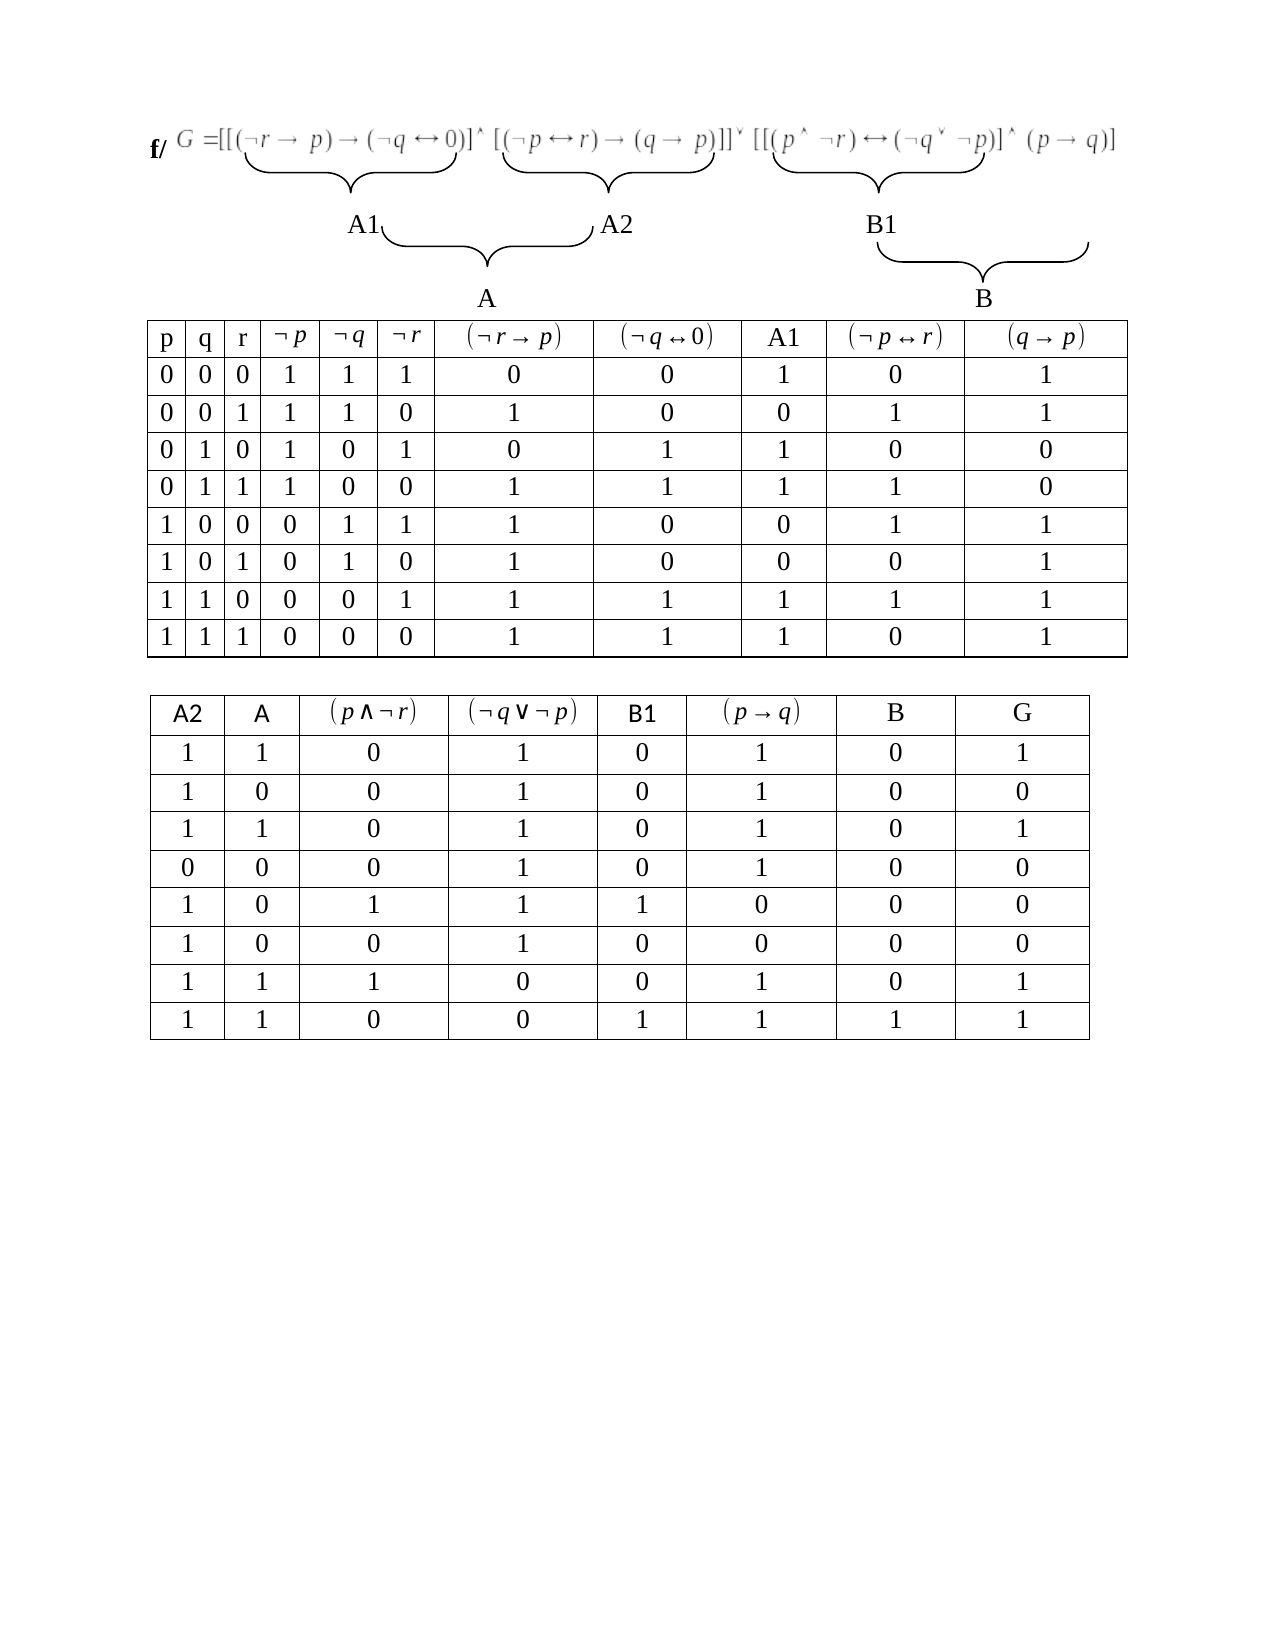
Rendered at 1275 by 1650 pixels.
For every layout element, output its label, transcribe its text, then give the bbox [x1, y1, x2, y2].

table_cell 1 [225, 1003, 299, 1039]
text A1 A2 B1 [150, 208, 1125, 239]
table_cell 0 [594, 396, 741, 432]
table_cell 0 [594, 508, 741, 544]
table_cell 0 [435, 358, 593, 395]
table_cell 1 [320, 545, 377, 582]
table_cell 1 [837, 1003, 955, 1039]
table_cell 1 [687, 851, 836, 887]
table_cell 0 [837, 775, 955, 811]
table_cell 1 [320, 396, 377, 432]
table_cell 1 [598, 1003, 686, 1039]
table_cell 1 [742, 471, 826, 507]
table_cell 0 [827, 358, 964, 395]
table_cell 1 [687, 1003, 836, 1039]
table_cell 1 [827, 508, 964, 544]
table_cell 1 [449, 927, 597, 964]
table_cell 0 [598, 965, 686, 1002]
table_cell 0 [687, 888, 836, 926]
table_cell 1 [186, 583, 224, 619]
table_cell 0 [837, 927, 955, 964]
table_cell 1 [449, 888, 597, 926]
table_cell 1 [435, 583, 593, 619]
table_cell 1 [449, 736, 597, 774]
table_cell 0 [225, 358, 260, 395]
table_cell 1 [742, 433, 826, 469]
table_cell 0 [827, 545, 964, 582]
table_cell 0 [320, 583, 377, 619]
table_cell 0 [742, 508, 826, 544]
table_header q [186, 321, 224, 357]
table_cell 0 [378, 396, 434, 432]
table_cell 0 [742, 545, 826, 582]
table_cell 1 [435, 545, 593, 582]
table_header [965, 321, 1127, 357]
table_cell 1 [965, 508, 1127, 544]
table_header r [225, 321, 260, 357]
table_cell 0 [148, 471, 185, 507]
table_cell 0 [320, 471, 377, 507]
table_cell 0 [300, 851, 448, 887]
table_cell 0 [320, 433, 377, 469]
table_cell 1 [956, 812, 1089, 850]
table_header [827, 321, 964, 357]
table_cell 0 [186, 396, 224, 432]
table_cell 1 [956, 736, 1089, 774]
table_cell 1 [594, 433, 741, 469]
table_cell 0 [598, 736, 686, 774]
table_cell 1 [148, 583, 185, 619]
table_cell 0 [261, 545, 319, 582]
table_cell 0 [300, 927, 448, 964]
table_cell 0 [598, 927, 686, 964]
table_cell 0 [225, 888, 299, 926]
table_cell 0 [598, 851, 686, 887]
table_cell 1 [956, 1003, 1089, 1039]
table_cell 0 [965, 433, 1127, 469]
table_cell 0 [261, 508, 319, 544]
table_cell 0 [837, 851, 955, 887]
table_cell 1 [186, 433, 224, 469]
table_cell 1 [300, 965, 448, 1002]
table_cell 0 [965, 471, 1127, 507]
table_cell 0 [225, 851, 299, 887]
text f/ [150, 126, 1125, 164]
table_cell 0 [225, 775, 299, 811]
table_cell 1 [151, 965, 224, 1002]
table_cell 1 [965, 620, 1127, 656]
table_cell 0 [320, 620, 377, 656]
table_cell 1 [378, 433, 434, 469]
table_cell 1 [186, 471, 224, 507]
table_cell 1 [435, 620, 593, 656]
table_cell 1 [956, 965, 1089, 1002]
table_cell 0 [956, 851, 1089, 887]
table_cell 0 [261, 620, 319, 656]
table_cell 1 [261, 433, 319, 469]
table_cell 1 [225, 965, 299, 1002]
table_cell 1 [965, 396, 1127, 432]
table_cell 0 [261, 583, 319, 619]
table_cell 0 [225, 508, 260, 544]
table_cell 1 [225, 396, 260, 432]
table_cell 1 [320, 508, 377, 544]
table_header G [956, 696, 1089, 735]
table_cell 0 [225, 583, 260, 619]
table_cell 0 [687, 927, 836, 964]
table_cell 1 [225, 620, 260, 656]
table_cell 0 [378, 471, 434, 507]
table_cell 1 [378, 583, 434, 619]
table_cell 1 [594, 471, 741, 507]
table_cell 0 [148, 358, 185, 395]
table_cell 0 [956, 888, 1089, 926]
table_cell 1 [435, 508, 593, 544]
table_header [594, 321, 741, 357]
table_cell 0 [378, 620, 434, 656]
table_cell 0 [956, 775, 1089, 811]
table_cell 1 [827, 583, 964, 619]
table_cell 1 [965, 358, 1127, 395]
table_cell 0 [300, 1003, 448, 1039]
table_cell 1 [742, 583, 826, 619]
table_cell 0 [435, 433, 593, 469]
table_cell 1 [965, 583, 1127, 619]
table_header [687, 696, 836, 735]
table_header p [148, 321, 185, 357]
table_cell 1 [148, 545, 185, 582]
table_cell 1 [687, 775, 836, 811]
table_cell 1 [827, 396, 964, 432]
table_cell 0 [598, 812, 686, 850]
table_cell 1 [435, 471, 593, 507]
table_cell 0 [186, 508, 224, 544]
table_cell 1 [827, 471, 964, 507]
table_header [449, 696, 597, 735]
table_cell 1 [687, 965, 836, 1002]
table_cell 1 [378, 358, 434, 395]
table_header A1 [742, 321, 826, 357]
table_header [300, 696, 448, 735]
table_cell 0 [449, 965, 597, 1002]
table_cell 1 [261, 396, 319, 432]
table_header B1 [598, 696, 686, 735]
table_cell 1 [151, 775, 224, 811]
table_cell 1 [261, 471, 319, 507]
table_cell 1 [148, 508, 185, 544]
table_header A2 [151, 696, 224, 735]
table_cell 0 [186, 358, 224, 395]
table_cell 0 [300, 812, 448, 850]
table_cell 0 [300, 736, 448, 774]
table_cell 1 [225, 812, 299, 850]
text A B [150, 283, 1125, 314]
table_cell 0 [837, 888, 955, 926]
table_cell 0 [449, 1003, 597, 1039]
table_header A [225, 696, 299, 735]
table_cell 1 [598, 888, 686, 926]
table_cell 0 [148, 396, 185, 432]
table_cell 1 [151, 888, 224, 926]
table_cell 0 [827, 433, 964, 469]
table_cell 1 [186, 620, 224, 656]
table_cell 0 [742, 396, 826, 432]
table_cell 1 [300, 888, 448, 926]
table_cell 1 [151, 1003, 224, 1039]
table_cell 1 [378, 508, 434, 544]
table_cell 1 [449, 775, 597, 811]
table_cell 0 [151, 851, 224, 887]
table_cell 1 [435, 396, 593, 432]
table_cell 0 [300, 775, 448, 811]
table_cell 1 [965, 545, 1127, 582]
table_cell 1 [151, 736, 224, 774]
table_cell 0 [225, 433, 260, 469]
table_cell 0 [837, 812, 955, 850]
table_cell 0 [225, 927, 299, 964]
table_cell 1 [687, 812, 836, 850]
table_cell 1 [225, 736, 299, 774]
table_cell 0 [594, 358, 741, 395]
table_cell 0 [598, 775, 686, 811]
table_cell 1 [225, 545, 260, 582]
table_cell 1 [742, 620, 826, 656]
table_cell 0 [956, 927, 1089, 964]
table_cell 0 [148, 433, 185, 469]
table_cell 0 [827, 620, 964, 656]
table_cell 1 [594, 583, 741, 619]
table_cell 1 [449, 851, 597, 887]
table_cell 1 [261, 358, 319, 395]
table_cell 0 [378, 545, 434, 582]
table_header [320, 321, 377, 357]
table_cell 0 [594, 545, 741, 582]
table_header [378, 321, 434, 357]
table_cell 1 [148, 620, 185, 656]
table_cell 0 [186, 545, 224, 582]
table_cell 0 [837, 736, 955, 774]
table_header B [837, 696, 955, 735]
table_cell 1 [225, 471, 260, 507]
table_cell 0 [837, 965, 955, 1002]
table_cell 1 [320, 358, 377, 395]
table_cell 1 [687, 736, 836, 774]
table_cell 1 [449, 812, 597, 850]
table_header [435, 321, 593, 357]
table_cell 1 [594, 620, 741, 656]
table_cell 1 [742, 358, 826, 395]
table_cell 1 [151, 812, 224, 850]
table_header [261, 321, 319, 357]
table_cell 1 [151, 927, 224, 964]
